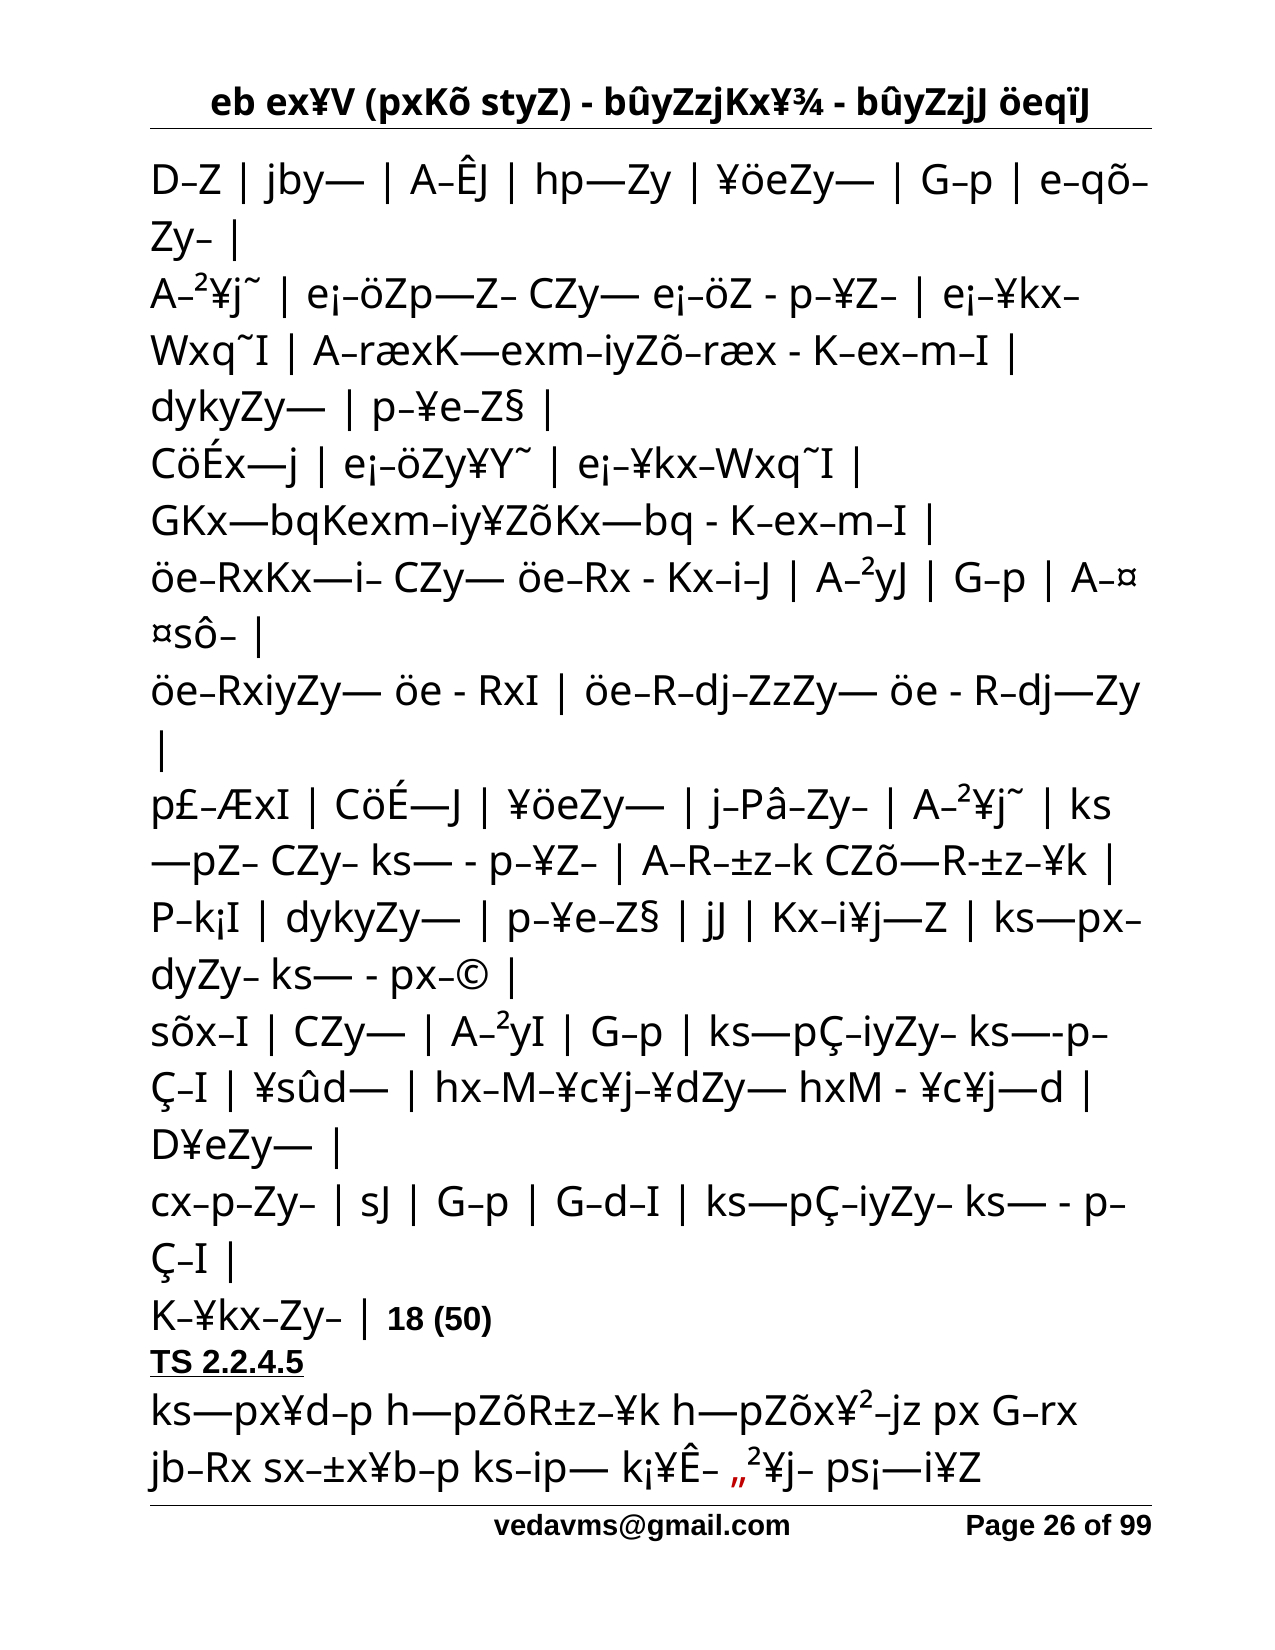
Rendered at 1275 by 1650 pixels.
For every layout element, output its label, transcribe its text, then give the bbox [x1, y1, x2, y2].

text GKx—bqKexm–iy¥ZõKx—bq - K–ex–m–I | [150, 491, 1152, 547]
text öe–RxKx—i– CZy— öe–Rx - Kx–i–J | A–²yJ | G–p | A–¤¤sô– | [150, 547, 1152, 661]
text cx–p–Zy– | sJ | G–p | G–d–I | ks—pÇ–iyZy– ks— - p–Ç–I | [150, 1172, 1152, 1285]
text sõx–I | CZy— | A–²yI | G–p | ks—pÇ–iyZy– ks—-p–Ç–I | ¥sûd— | hx–M–¥c¥j–¥dZy— hxM - ¥c¥j—d | D¥eZy— | [150, 1002, 1152, 1172]
text öe–RxiyZy— öe - RxI | öe–R–dj–ZzZy— öe - R–dj—Zy | [150, 661, 1152, 774]
text K–¥kx–Zy– | 18 (50) [150, 1285, 1152, 1342]
text p£–ÆxI | CöÉ—J | ¥öeZy— | j–Pâ–Zy– | A–²¥j˜ | ks—pZ– CZy– ks— - p–¥Z– | A–R–±z–k CZõ—R-±z–¥k | P–k¡I | dykyZy— | p–¥e–Z§ | jJ | Kx–i¥j—Z | ks—px–dyZy– ks— - px–© | [150, 774, 1152, 1002]
text TS 2.2.4.5 [150, 1342, 1208, 1381]
text D–Z | jby— | A–ÊJ | hp—Zy | ¥öeZy— | G–p | e–qõ–Zy– | [150, 150, 1152, 263]
text A–²¥j˜ | e¡–öZp—Z– CZy— e¡–öZ - p–¥Z– | e¡–¥kx–Wxq˜I | A–ræxK—exm–iyZõ–ræx - K–ex–m–I | dykyZy— | p–¥e–Z§ | [150, 263, 1152, 434]
text jb–Rx sx–±x¥b–p ks–ip— k¡¥Ê– „²¥j– ps¡—i¥Z [150, 1437, 1181, 1494]
text ks—px¥d–p h—pZõR±z–¥k h—pZõx¥²–jz px G–rx [150, 1381, 1152, 1437]
text CöÉx—j | e¡–öZy¥Y˜ | e¡–¥kx–Wxq˜I | [150, 434, 1152, 491]
